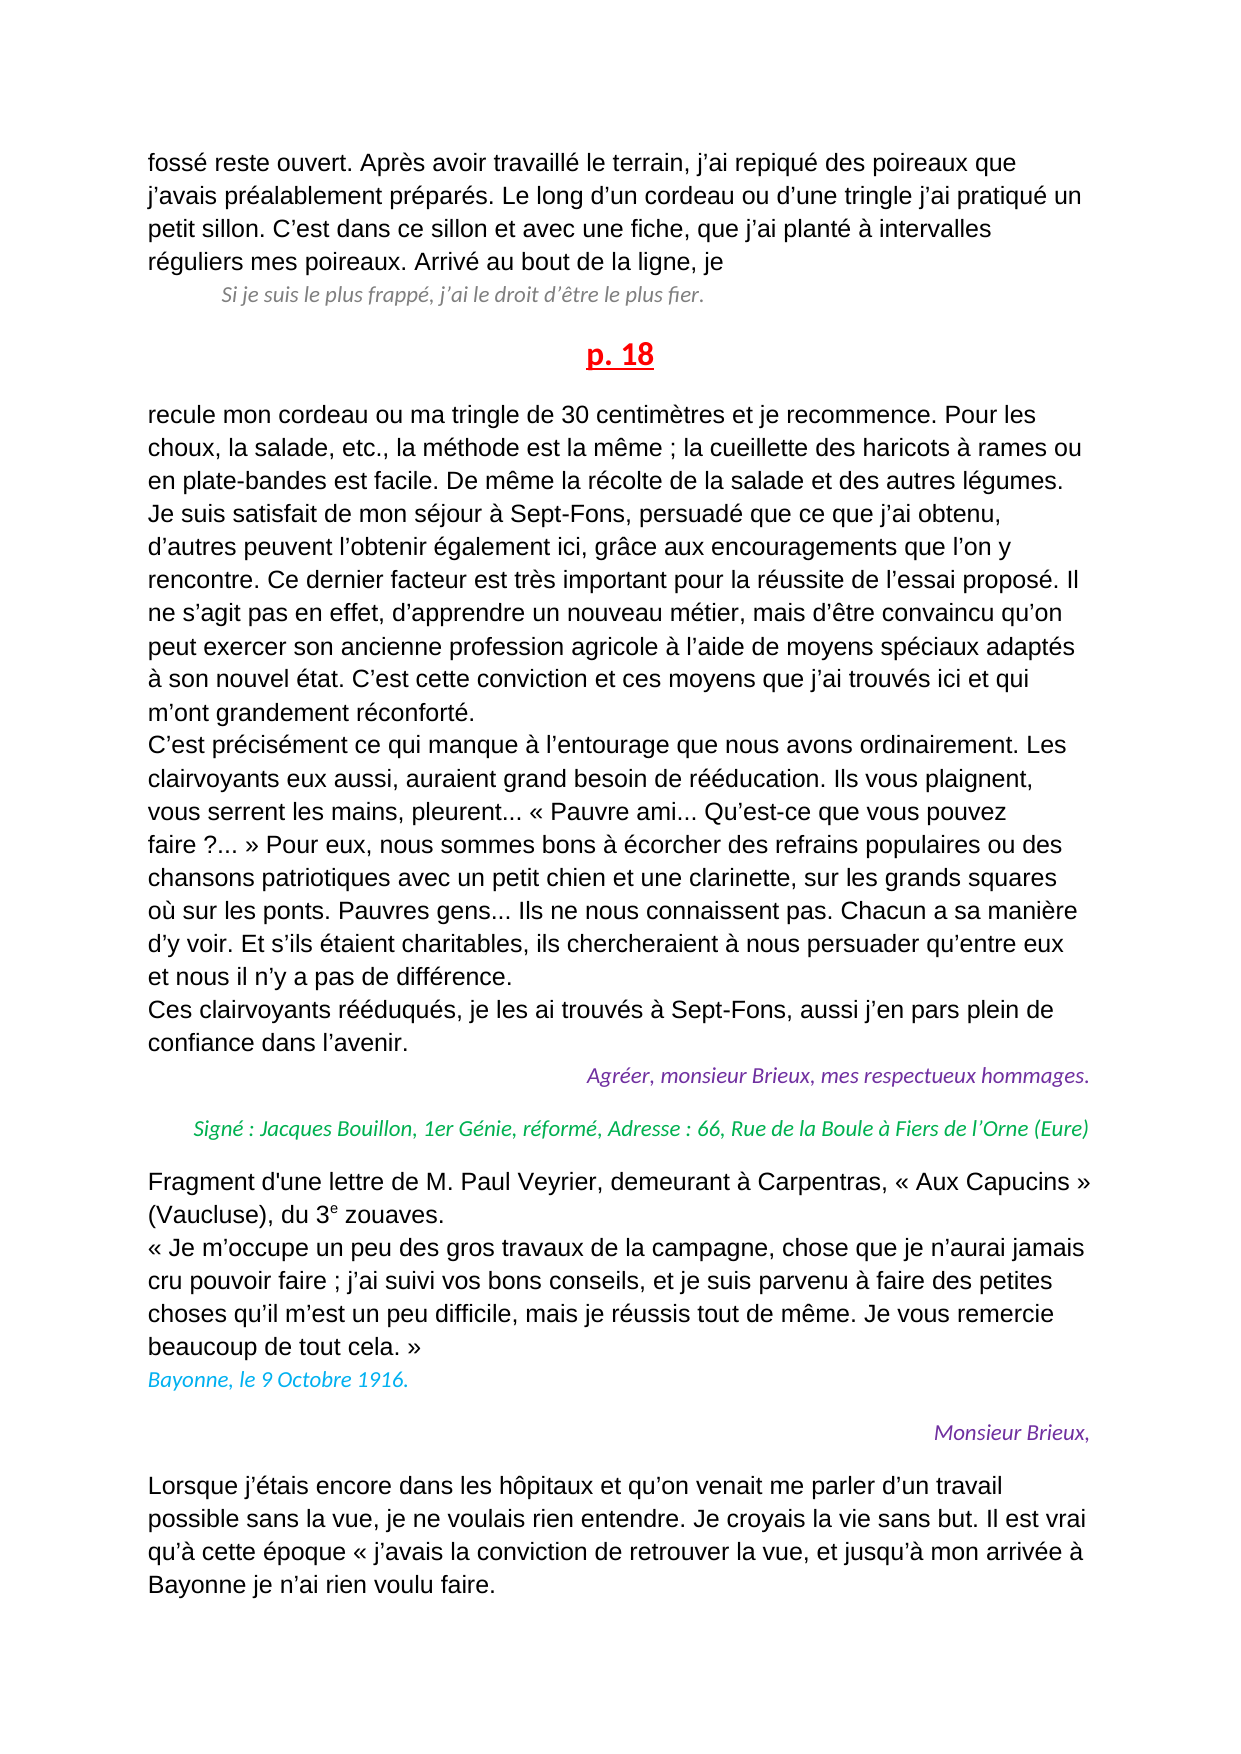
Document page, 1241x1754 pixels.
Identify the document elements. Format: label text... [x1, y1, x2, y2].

text recule mon cordeau ou ma tringle de 30 centimètres et je recommence. Pour les choux, la salade, etc., la méthode est la même ; la cueillette des haricots à rames ou en plate-bandes est facile. De même la récolte de la salade et des autres légumes. [148, 400, 1093, 495]
text Si je suis le plus frappé, j’ai le droit d’être le plus fier. [148, 280, 1093, 308]
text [148, 148, 1093, 275]
text « Je m’occupe un peu des gros travaux de la campagne, chose que je n’aurai jamais cru pouvoir faire ; j’ai suivi vos bons conseils, et je suis parvenu à faire des petites choses qu’il m’est un peu difficile, mais je réussis tout de même. Je vous remercie beaucoup de tout cela. » [148, 1233, 1093, 1361]
text Fragment d'une lettre de M. Paul Veyrier, demeurant à Carpentras, « Aux Capucins » (Vaucluse), du 3e zouaves. [148, 1167, 1093, 1228]
text Bayonne, le 9 Octobre 1916. [148, 1365, 1093, 1393]
text C’est précisément ce qui manque à l’entourage que nous avons ordinairement. Les clairvoyants eux aussi, auraient grand besoin de rééducation. Ils vous plaignent, vous serrent les mains, pleurent... « Pauvre ami... Qu’est-ce que vous pouvez faire ?... » Pour eux, nous sommes bons à écorcher des refrains populaires ou des chansons patriotiques avec un petit chien et une clarinette, sur les grands squares où sur les ponts. Pauvres gens... Ils ne nous connaissent pas. Chacun a sa manière d’y voir. Et s’ils étaient charitables, ils chercheraient à nous persuader qu’entre eux et nous il n’y a pas de différence. [148, 731, 1093, 990]
text Ces clairvoyants rééduqués, je les ai trouvés à Sept-Fons, aussi j’en pars plein de confiance dans l’avenir. [148, 995, 1093, 1056]
text Monsieur Brieux, [148, 1418, 1093, 1446]
text Lorsque j’étais encore dans les hôpitaux et qu’on venait me parler d’un travail possible sans la vue, je ne voulais rien entendre. Je croyais la vie sans but. Il est vrai qu’à cette époque « j’avais la conviction de retrouver la vue, et jusqu’à mon arrivée à Bayonne je n’ai rien voulu faire. [148, 1471, 1093, 1599]
text Je suis satisfait de mon séjour à Sept-Fons, persuadé que ce que j’ai obtenu, d’autres peuvent l’obtenir également ici, grâce aux encouragements que l’on y rencontre. Ce dernier facteur est très important pour la réussite de l’essai proposé. Il ne s’agit pas en effet, d’apprendre un nouveau métier, mais d’être convaincu qu’on peut exercer son ancienne profession agricole à l’aide de moyens spéciaux adaptés à son nouvel état. C’est cette conviction et ces moyens que j’ai trouvés ici et qui m’ont grandement réconforté. [148, 499, 1093, 726]
text Agréer, monsieur Brieux, mes respectueux hommages. [148, 1061, 1093, 1089]
text Signé : Jacques Bouillon, 1er Génie, réformé, Adresse : 66, Rue de la Boule à Fiers de l’Orne (Eure) [148, 1114, 1093, 1142]
text p. 18 [148, 333, 1093, 373]
